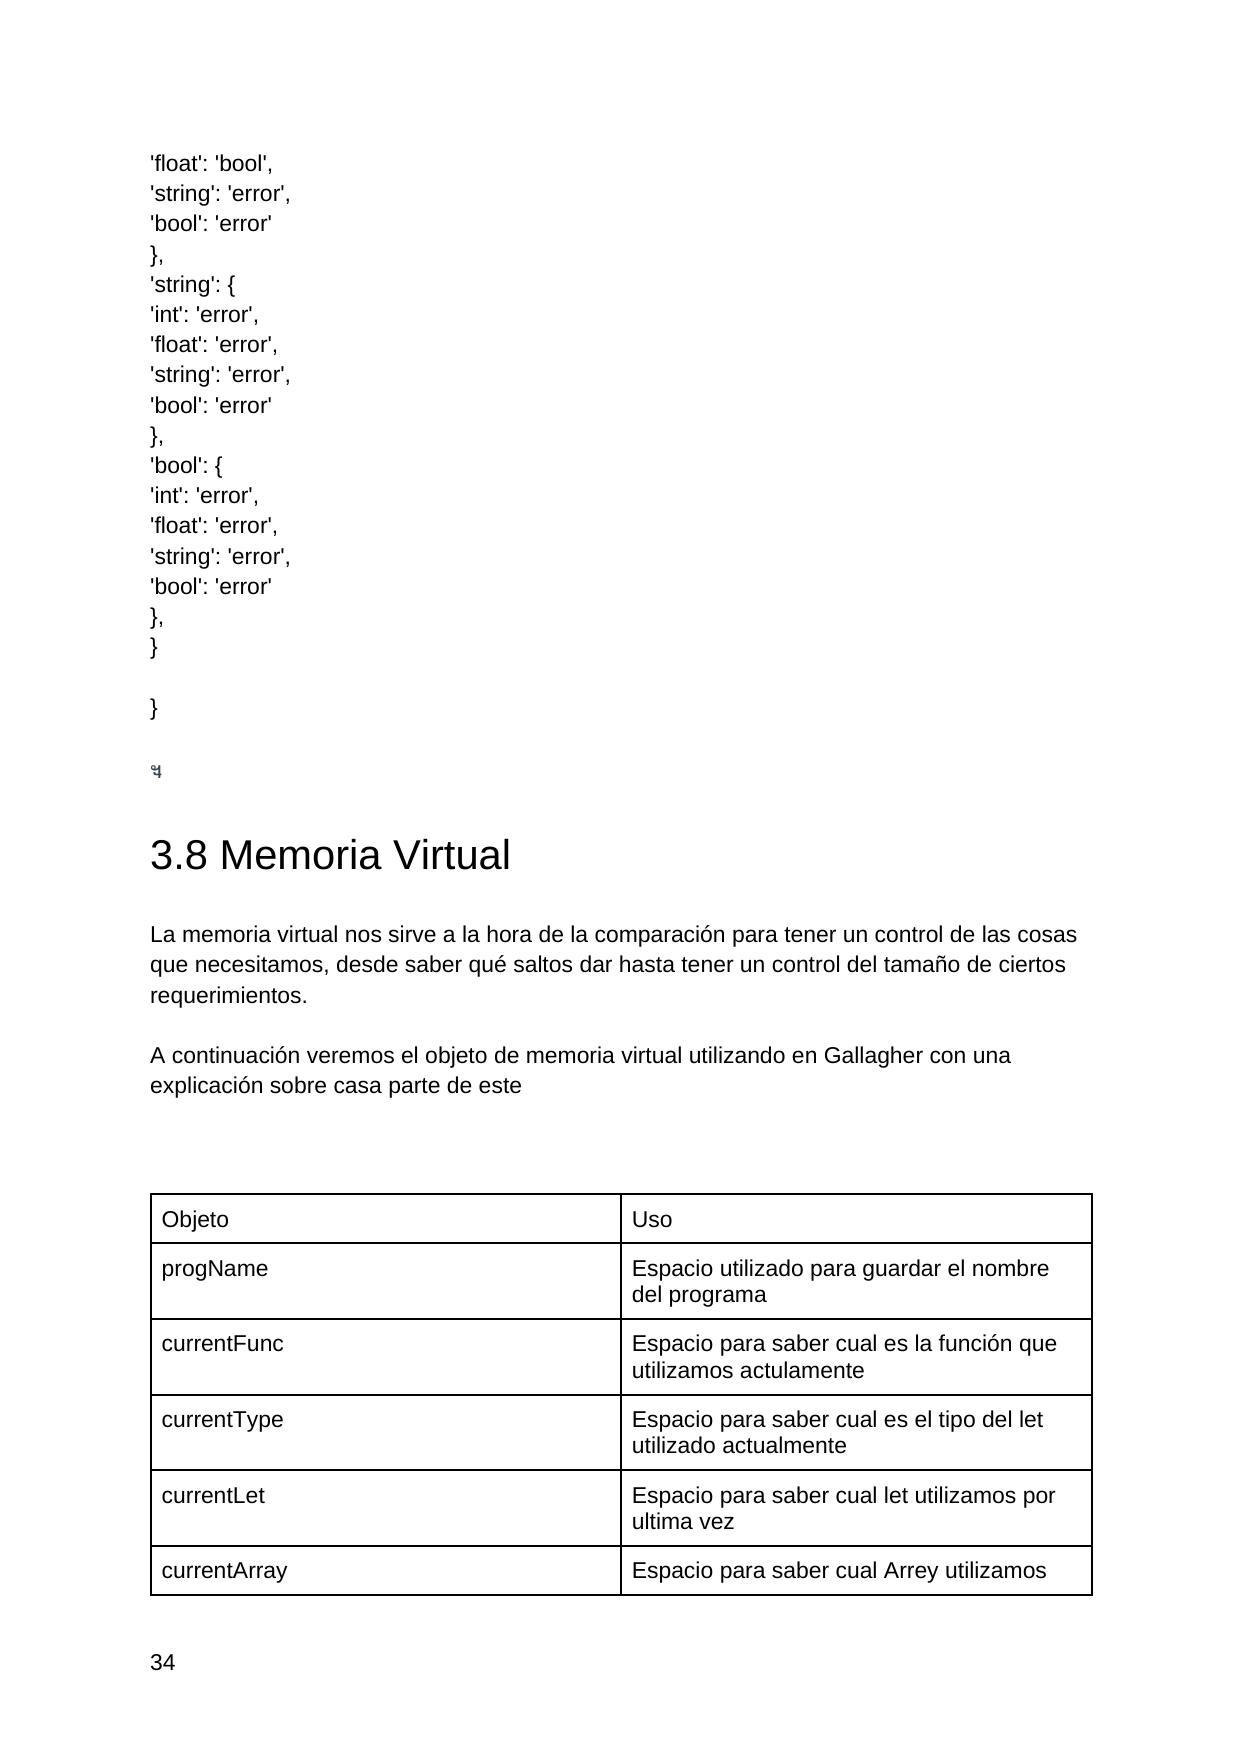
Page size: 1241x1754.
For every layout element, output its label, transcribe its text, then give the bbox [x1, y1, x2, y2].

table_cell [622, 1547, 1091, 1594]
text 'float': 'bool', [150, 150, 1090, 176]
text } [150, 633, 1090, 660]
table_header Uso [622, 1195, 1091, 1242]
text 'string': 'error', [150, 361, 1090, 388]
table_cell progName [152, 1244, 620, 1318]
subtitle 3.8 Memoria Virtual [150, 831, 1090, 878]
text }, [150, 603, 1090, 629]
text A continuación veremos el objeto de memoria virtual utilizando en Gallagher con una explicación sobre casa parte de este [150, 1042, 1090, 1098]
text 'string': 'error', [150, 180, 1090, 207]
text 'string': { [150, 271, 1090, 297]
text }, [150, 241, 1090, 267]
table_cell Espacio para saber cual es la función que utilizamos actulamente [622, 1320, 1091, 1393]
text 'bool': { [150, 452, 1090, 478]
text 'bool': 'error' [150, 210, 1090, 237]
table_cell Espacio para saber cual let utilizamos por ultima vez [622, 1471, 1091, 1545]
text 'int': 'error', [150, 301, 1090, 327]
table_cell currentArray [152, 1547, 620, 1594]
text }, [150, 422, 1090, 448]
text } [150, 694, 1090, 720]
table_header Objeto [152, 1195, 620, 1242]
text La memoria virtual nos sirve a la hora de la comparación para tener un control de las cosas que necesitamos, desde saber qué saltos dar hasta tener un control del tamaño de ciertos requerimientos. [150, 921, 1090, 1008]
text  [150, 754, 1090, 784]
text 'bool': 'error' [150, 392, 1090, 418]
table_cell Espacio utilizado para guardar el nombre del programa [622, 1244, 1091, 1318]
text 'string': 'error', [150, 543, 1090, 569]
text 'float': 'error', [150, 512, 1090, 539]
text 'bool': 'error' [150, 573, 1090, 599]
text 'float': 'error', [150, 331, 1090, 358]
table_cell currentLet [152, 1471, 620, 1545]
table_cell currentFunc [152, 1320, 620, 1393]
table_cell Espacio para saber cual es el tipo del let utilizado actualmente [622, 1396, 1091, 1469]
table_cell currentType [152, 1396, 620, 1469]
text 'int': 'error', [150, 482, 1090, 509]
